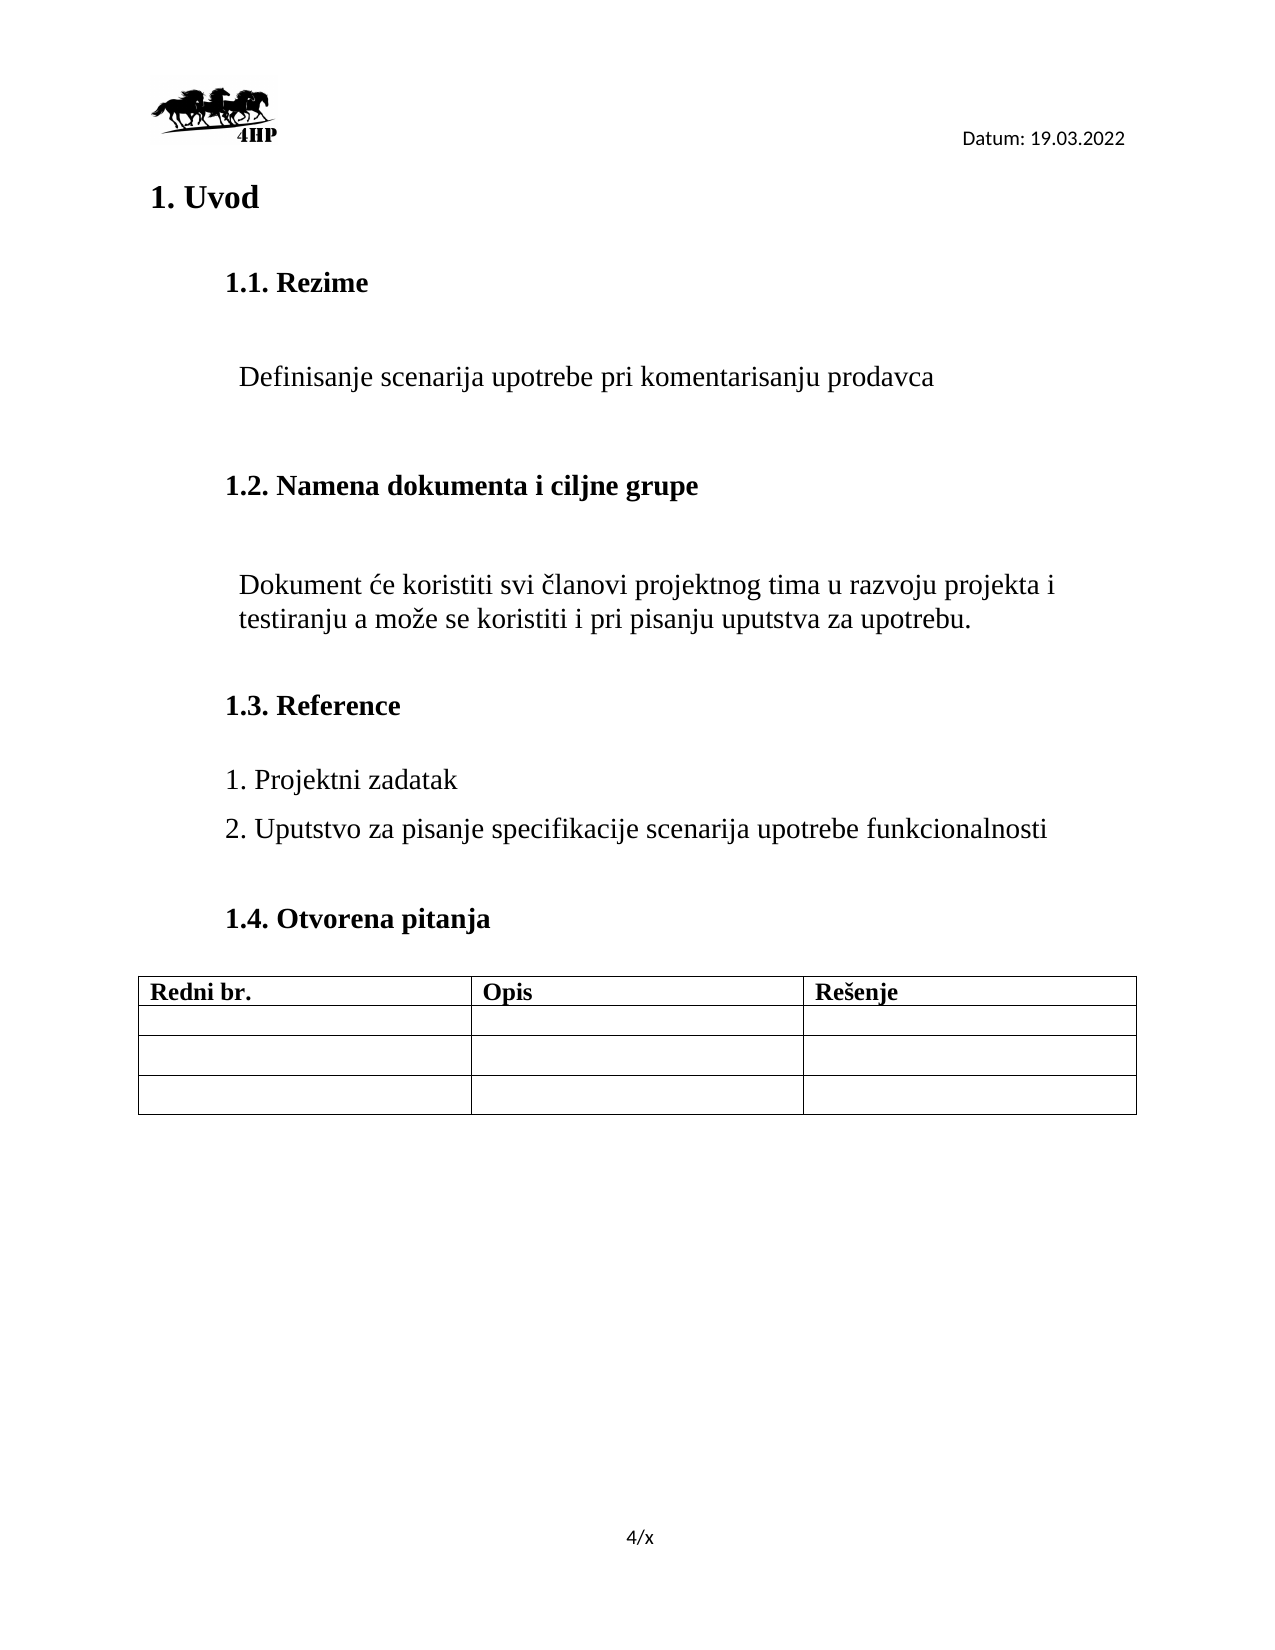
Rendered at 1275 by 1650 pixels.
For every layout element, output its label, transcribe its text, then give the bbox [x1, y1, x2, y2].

table_cell [139, 1036, 471, 1074]
subtitle 1.2. Namena dokumenta i ciljne grupe [150, 468, 1125, 501]
table_cell [804, 1036, 1136, 1074]
text Dokument će koristiti svi članovi projektnog tima u razvoju projekta i testiranju a može se koristiti i pri pisanju uputstva za upotrebu. [239, 567, 1125, 634]
subtitle 1. Uvod [150, 177, 1125, 216]
subtitle 1.4. Otvorena pitanja [150, 902, 1125, 935]
table_header Redni br. [139, 977, 471, 1005]
table_header Opis [472, 977, 803, 1005]
table_cell [472, 1036, 803, 1074]
picture [150, 75, 278, 145]
subtitle 1.1. Rezime [150, 265, 1125, 298]
table_cell [139, 1076, 471, 1114]
text Definisanje scenarija upotrebe pri komentarisanju prodavca [239, 359, 1125, 393]
table_cell [472, 1076, 803, 1114]
table_cell [804, 1076, 1136, 1114]
table_header Rešenje [804, 977, 1136, 1005]
text 1. Projektni zadatak [150, 762, 1125, 796]
subtitle 1.3. Reference [150, 688, 1125, 721]
table_cell [804, 1006, 1136, 1035]
text 2. Uputstvo za pisanje specifikacije scenarija upotrebe funkcionalnosti [150, 811, 1125, 845]
table_cell [139, 1006, 471, 1035]
table_cell [472, 1006, 803, 1035]
